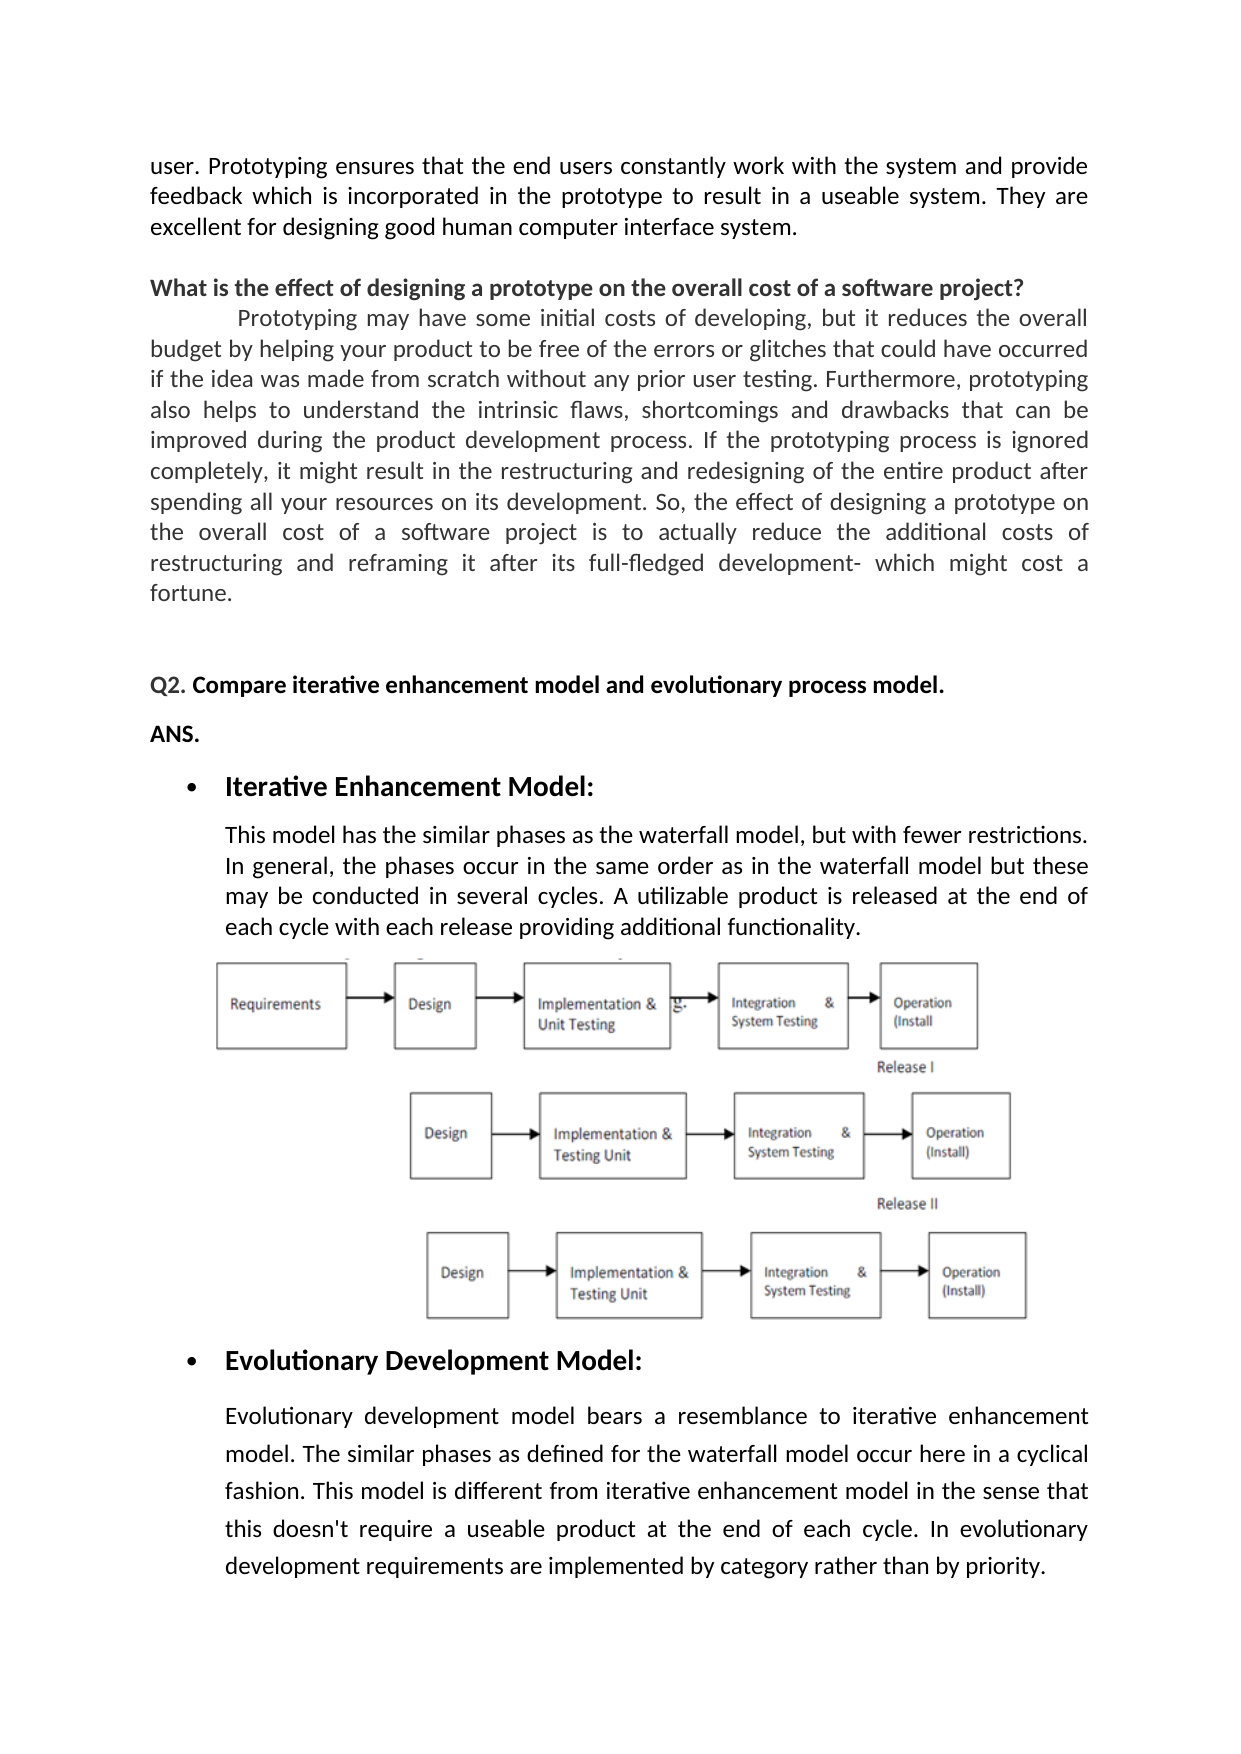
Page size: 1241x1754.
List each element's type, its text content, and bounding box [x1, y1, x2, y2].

picture [212, 957, 1029, 1325]
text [150, 150, 1090, 242]
list Iterative Enhancement Model: [187, 768, 1090, 804]
text ANS. [150, 718, 1090, 749]
text What is the effect of designing a prototype on the overall cost of a software project? [150, 272, 1090, 303]
text Q2. Compare iterative enhancement model and evolutionary process model. [150, 669, 1090, 699]
text This model has the similar phases as the waterfall model, but with fewer restrictions. In general, the phases occur in the same order as in the waterfall model but these may be conducted in several cycles. A utilizable product is released at the end of each cycle with each release providing additional functionality. [225, 819, 1090, 941]
list Evolutionary Development Model: [187, 1340, 1090, 1378]
text Evolutionary development model bears a resemblance to iterative enhancement model. The similar phases as defined for the waterfall model occur here in a cyclical fashion. This model is different from iterative enhancement model in the sense that this doesn't require a useable product at the end of each cycle. In evolutionary development requirements are implemented by category rather than by priority. [225, 1393, 1090, 1581]
text Prototyping may have some initial costs of developing, but it reduces the overall budget by helping your product to be free of the errors or glitches that could have occurred if the idea was made from scratch without any prior user testing. Furthermore, prototyping also helps to understand the intrinsic flaws, shortcomings and drawbacks that can be improved during the product development process. If the prototyping process is ignored completely, it might result in the restructuring and redesigning of the entire product after spending all your resources on its development. So, the effect of designing a prototype on the overall cost of a software project is to actually reduce the additional costs of restructuring and reframing it after its full-fledged development- which might cost a fortune. [150, 303, 1090, 608]
